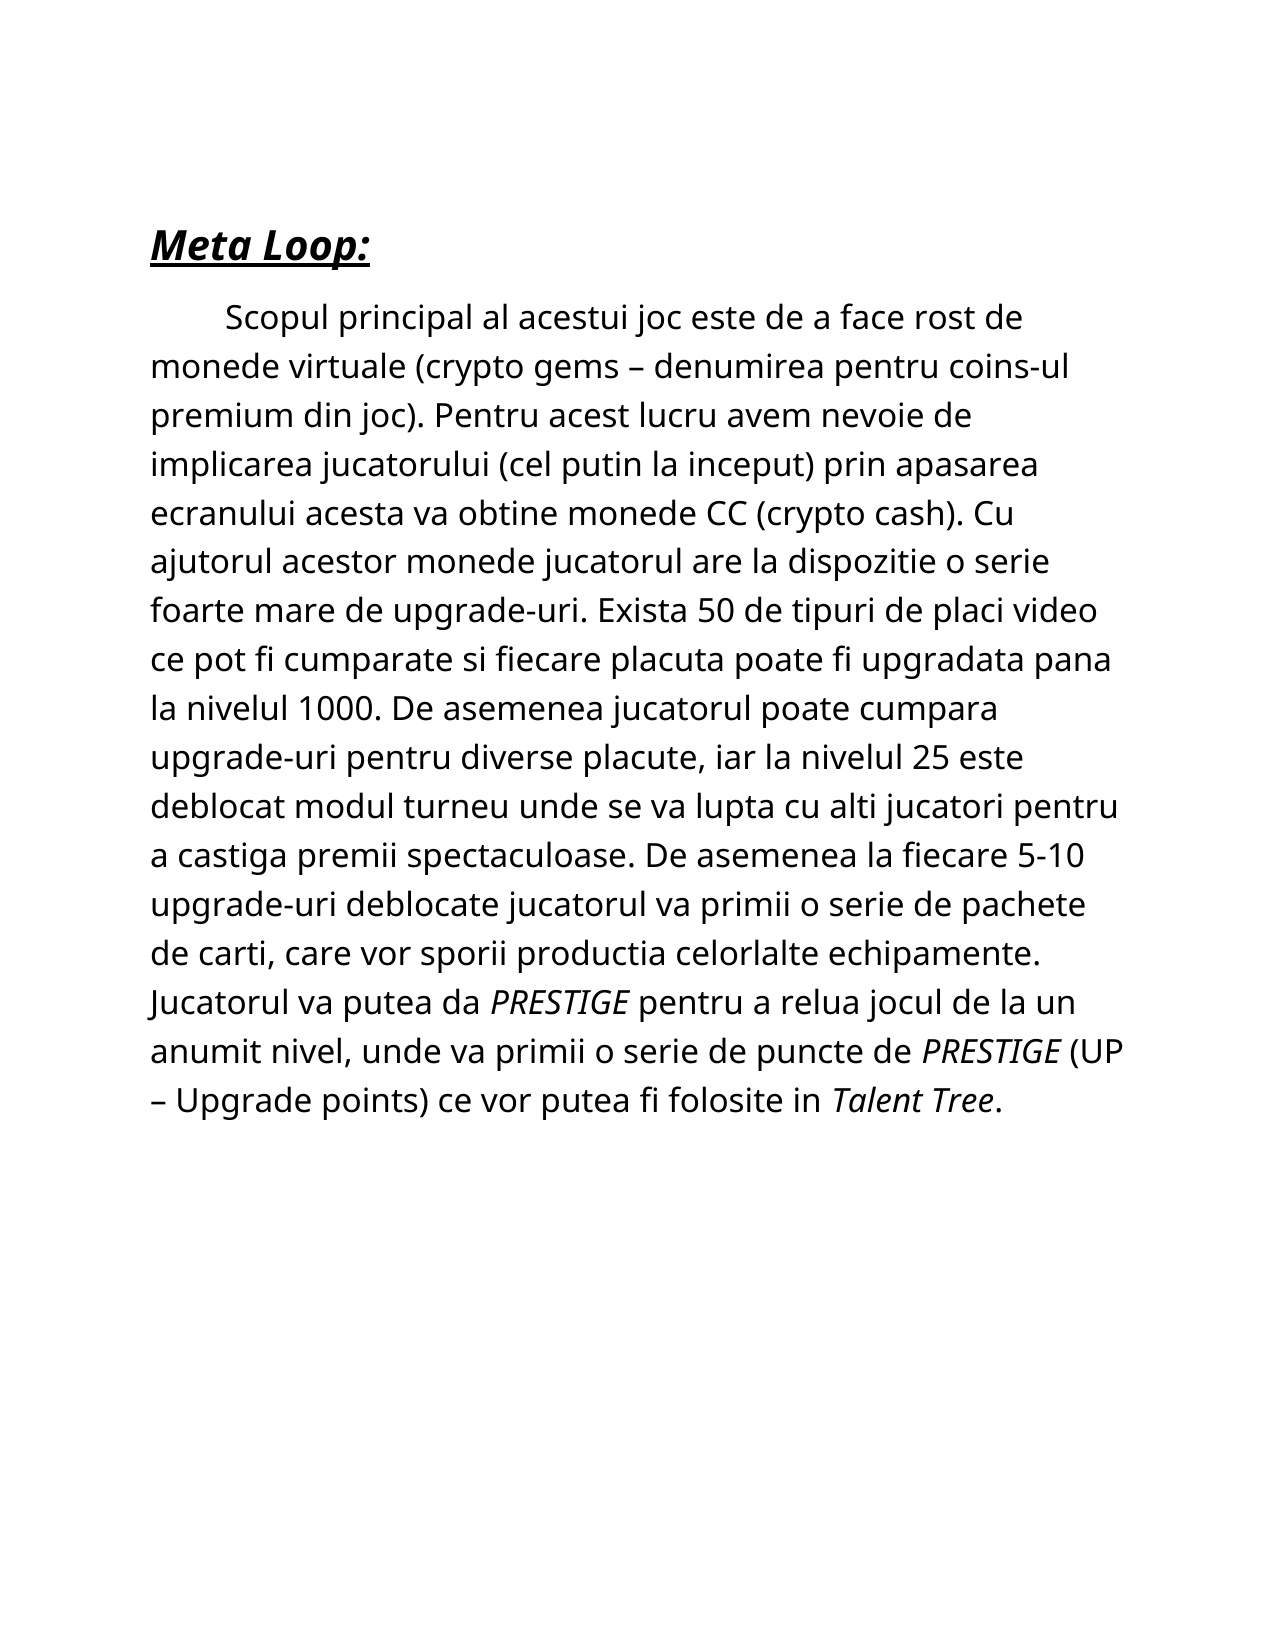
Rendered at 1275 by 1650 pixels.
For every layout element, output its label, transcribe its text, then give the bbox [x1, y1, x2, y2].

text Scopul principal al acestui joc este de a face rost de monede virtuale (crypto gems – denumirea pentru coins-ul premium din joc). Pentru acest lucru avem nevoie de implicarea jucatorului (cel putin la inceput) prin apasarea ecranului acesta va obtine monede CC (crypto cash). Cu ajutorul acestor monede jucatorul are la dispozitie o serie foarte mare de upgrade-uri. Exista 50 de tipuri de placi video ce pot fi cumparate si fiecare placuta poate fi upgradata pana la nivelul 1000. De asemenea jucatorul poate cumpara upgrade-uri pentru diverse placute, iar la nivelul 25 este deblocat modul turneu unde se va lupta cu alti jucatori pentru a castiga premii spectaculoase. De asemenea la fiecare 5-10 upgrade-uri deblocate jucatorul va primii o serie de pachete de carti, care vor sporii productia celorlalte echipamente. Jucatorul va putea da PRESTIGE pentru a relua jocul de la un anumit nivel, unde va primii o serie de puncte de PRESTIGE (UP – Upgrade points) ce vor putea fi folosite in Talent Tree. [150, 293, 1125, 1122]
text Meta Loop: [150, 216, 1125, 272]
